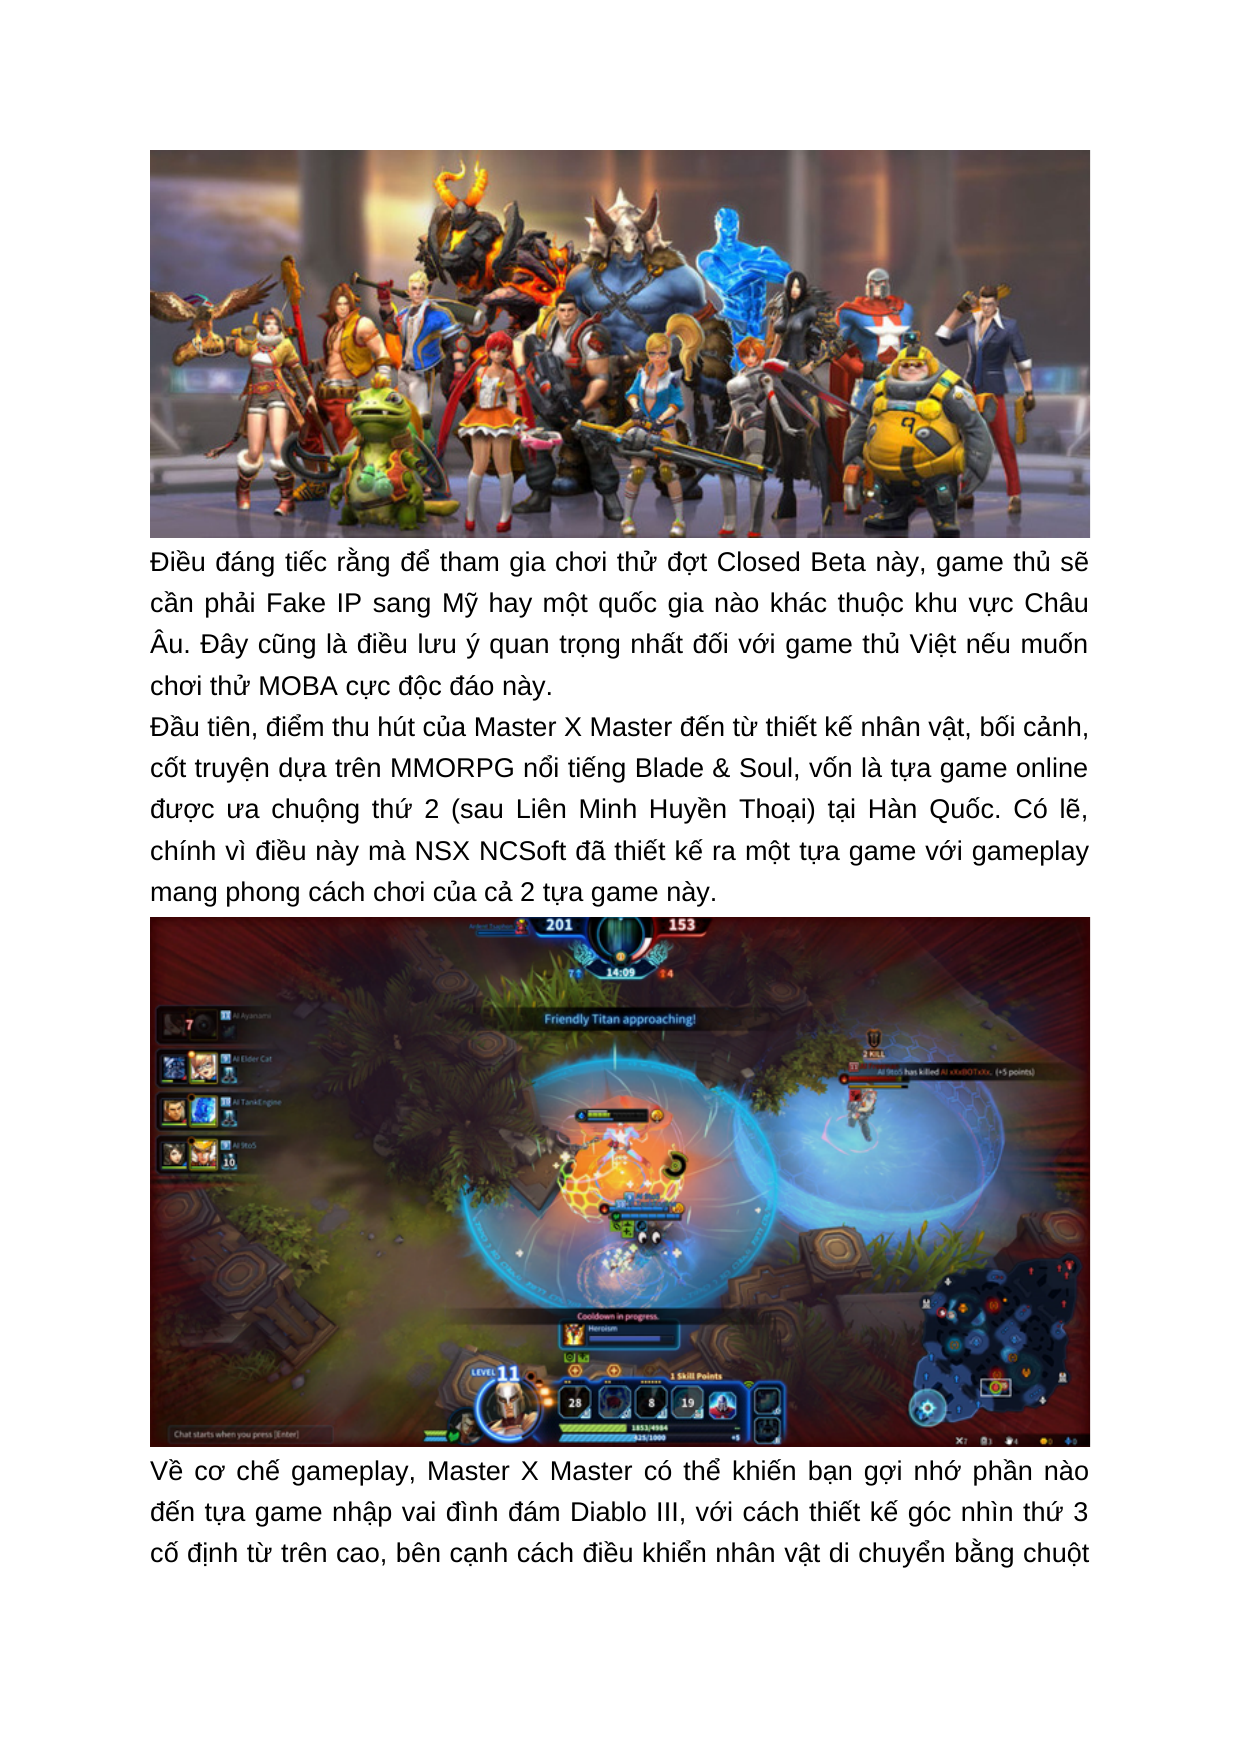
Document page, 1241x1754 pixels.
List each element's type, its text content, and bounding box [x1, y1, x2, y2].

text Điều đáng tiếc rằng để tham gia chơi thử đợt Closed Beta này, game thủ sẽ cần phải Fake IP sang Mỹ hay một quốc gia nào khác thuộc khu vực Châu Âu. Đây cũng là điều lưu ý quan trọng nhất đối với game thủ Việt nếu muốn chơi thử MOBA cực độc đáo này. [150, 546, 1090, 701]
picture [150, 150, 1091, 538]
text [150, 1454, 1090, 1568]
picture [150, 917, 1091, 1447]
text Đầu tiên, điểm thu hút của Master X Master đến từ thiết kế nhân vật, bối cảnh, cốt truyện dựa trên MMORPG nổi tiếng Blade & Soul, vốn là tựa game online được ưa chuộng thứ 2 (sau Liên Minh Huyền Thoại) tại Hàn Quốc. Có lẽ, chính vì điều này mà NSX NCSoft đã thiết kế ra một tựa game với gameplay mang phong cách chơi của cả 2 tựa game này. [150, 711, 1090, 907]
